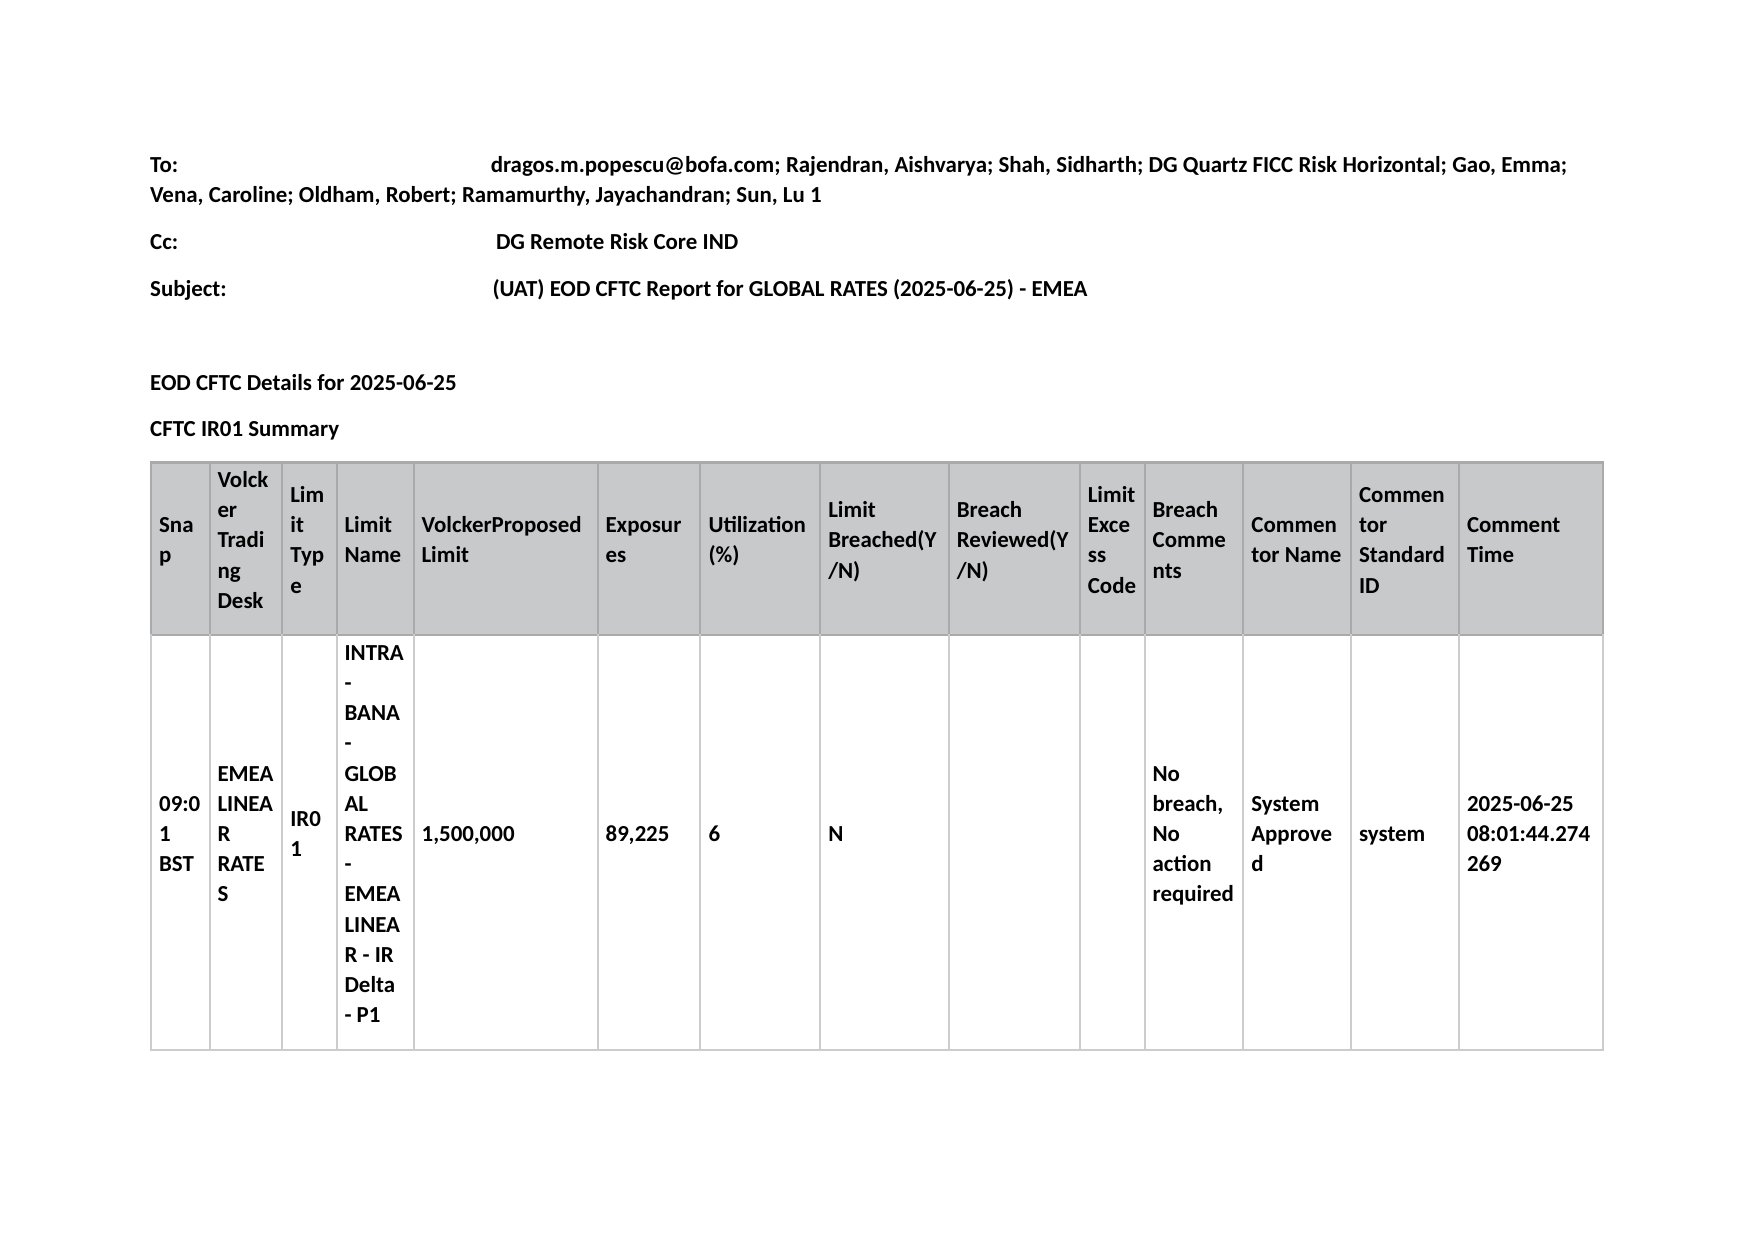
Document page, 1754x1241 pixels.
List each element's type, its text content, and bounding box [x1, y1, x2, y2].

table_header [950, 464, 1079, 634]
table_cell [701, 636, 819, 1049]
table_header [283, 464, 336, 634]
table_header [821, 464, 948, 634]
text EOD CFTC Details for 2025-06-25 [150, 368, 1604, 396]
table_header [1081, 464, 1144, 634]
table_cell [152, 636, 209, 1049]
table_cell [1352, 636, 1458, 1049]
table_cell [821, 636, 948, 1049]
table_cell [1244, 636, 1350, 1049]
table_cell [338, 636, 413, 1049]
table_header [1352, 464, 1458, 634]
text CFTC IR01 Summary [150, 414, 1604, 443]
text Subject: (UAT) EOD CFTC Report for GLOBAL RATES (2025-06-25) - EMEA [150, 274, 1604, 302]
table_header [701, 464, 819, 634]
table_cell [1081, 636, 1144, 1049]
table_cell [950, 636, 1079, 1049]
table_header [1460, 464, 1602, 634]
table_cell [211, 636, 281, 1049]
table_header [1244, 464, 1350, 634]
text Cc: DG Remote Risk Core IND [150, 227, 1604, 255]
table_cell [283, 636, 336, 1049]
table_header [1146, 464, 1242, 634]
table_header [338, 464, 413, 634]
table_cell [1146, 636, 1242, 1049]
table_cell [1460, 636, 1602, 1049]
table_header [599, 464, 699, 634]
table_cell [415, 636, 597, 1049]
text To: dragos.m.popescu@bofa.com; Rajendran, Aishvarya; Shah, Sidharth; DG Quartz FICC Risk Horizontal; Gao, Emma; Vena, Caroline; Oldham, Robert; Ramamurthy, Jayachandran; Sun, Lu 1 [150, 150, 1604, 208]
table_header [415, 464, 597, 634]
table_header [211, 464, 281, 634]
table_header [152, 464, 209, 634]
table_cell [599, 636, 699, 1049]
